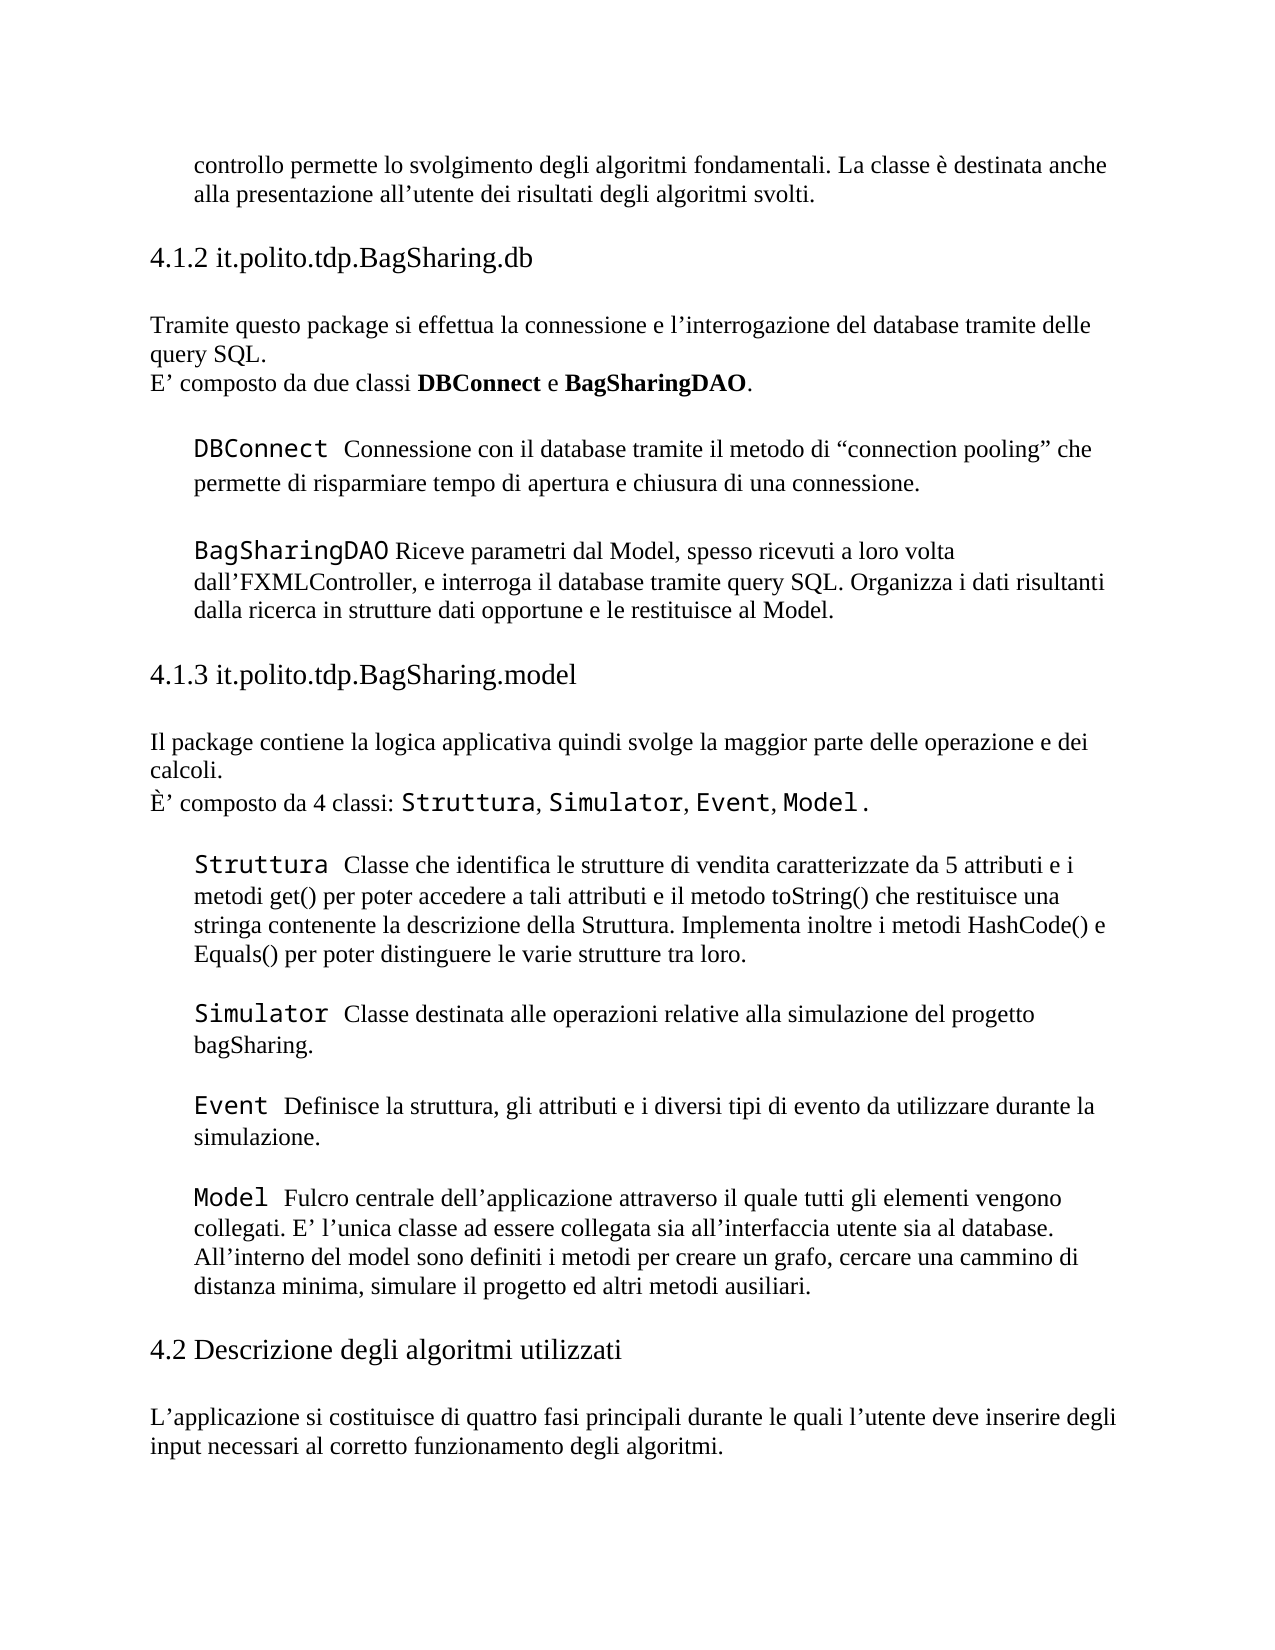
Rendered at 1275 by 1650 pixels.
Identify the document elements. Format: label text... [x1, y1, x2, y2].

subtitle 4.1.2 it.polito.tdp.BagSharing.db [150, 240, 1125, 274]
list Simulator Classe destinata alle operazioni relative alla simulazione del progetto bagSharing. [194, 996, 1125, 1059]
list Model Fulcro centrale dell’applicazione attraverso il quale tutti gli elementi vengono collegati. E’ l’unica classe ad essere collegata sia all’interfaccia utente sia al database. All’interno del model sono definiti i metodi per creare un grafo, cercare una cammino di distanza minima, simulare il progetto ed altri metodi ausiliari. [194, 1179, 1125, 1299]
text L’applicazione si costituisce di quattro fasi principali durante le quali l’utente deve inserire degli input necessari al corretto funzionamento degli algoritmi. [150, 1402, 1125, 1460]
list BagSharingDAO Riceve parametri dal Model, spesso ricevuti a loro volta dall’FXMLController, e interroga il database tramite query SQL. Organizza i dati risultanti dalla ricerca in strutture dati opportune e le restituisce al Model. [194, 533, 1125, 624]
text DBConnect Connessione con il database tramite il metodo di “connection pooling” che permette di risparmiare tempo di apertura e chiusura di una connessione. [194, 430, 1125, 498]
subtitle 4.1.3 it.polito.tdp.BagSharing.model [150, 657, 1125, 691]
text Tramite questo package si effettua la connessione e l’interrogazione del database tramite delle query SQL. [150, 310, 1125, 368]
list Event Definisce la struttura, gli attributi e i diversi tipi di evento da utilizzare durante la simulazione. [194, 1088, 1125, 1151]
text Il package contiene la logica applicativa quindi svolge la maggior parte delle operazione e dei calcoli. [150, 727, 1125, 784]
subtitle 4.2 Descrizione degli algoritmi utilizzati [150, 1332, 1125, 1366]
list Struttura Classe che identifica le strutture di vendita caratterizzate da 5 attributi e i metodi get() per poter accedere a tali attributi e il metodo toString() che restituisce una stringa contenente la descrizione della Struttura. Implementa inoltre i metodi HashCode() e Equals() per poter distinguere le varie strutture tra loro. [194, 847, 1125, 967]
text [194, 150, 1125, 207]
text È’ composto da 4 classi: Struttura, Simulator, Event, Model. [150, 784, 1125, 818]
text E’ composto da due classi DBConnect e BagSharingDAO. [150, 368, 1125, 396]
